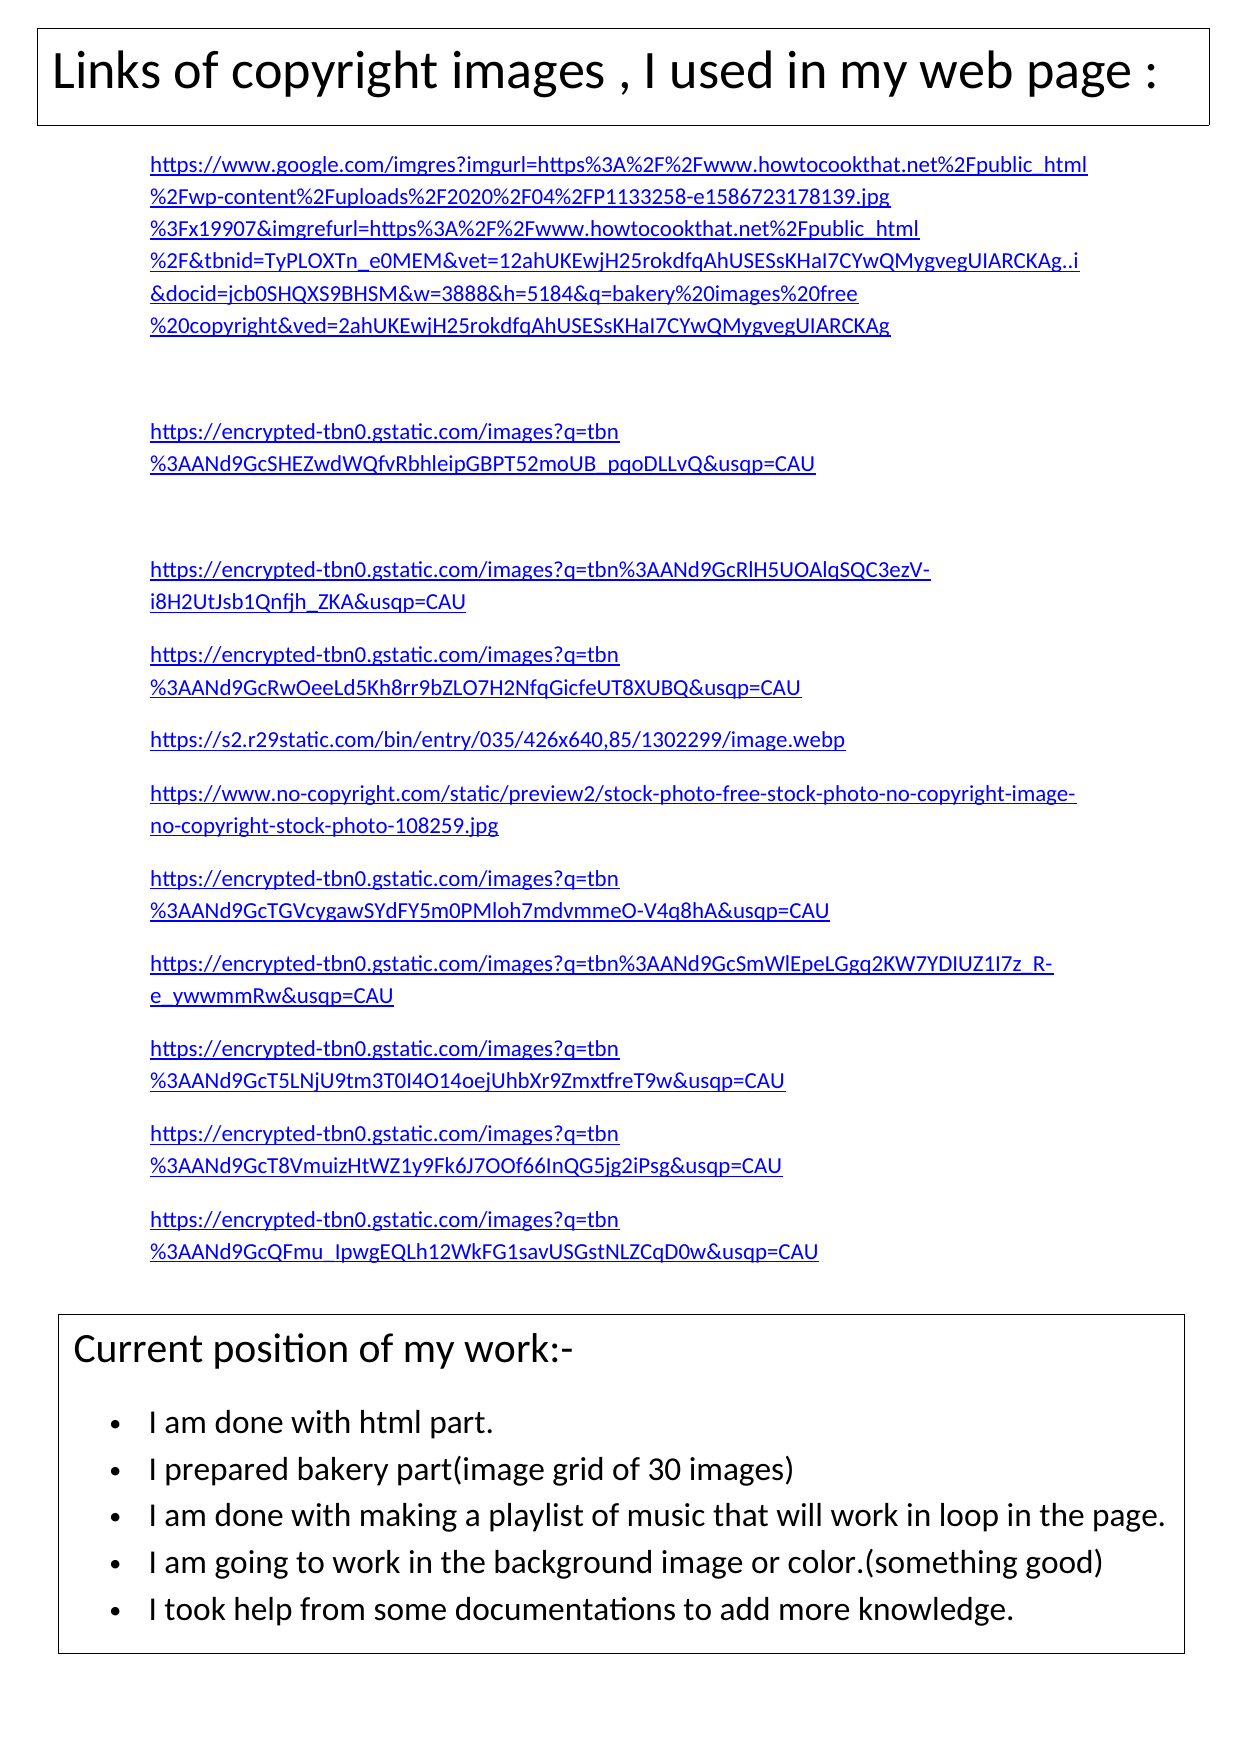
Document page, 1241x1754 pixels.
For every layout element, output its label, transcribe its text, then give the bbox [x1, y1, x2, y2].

text https://encrypted-tbn0.gstatic.com/images?q=tbn%3AANd9GcT8VmuizHtWZ1y9Fk6J7OOf66InQG5jg2iPsg&usqp=CAU [150, 1119, 1090, 1180]
text https://encrypted-tbn0.gstatic.com/images?q=tbn%3AANd9GcT5LNjU9tm3T0I4O14oejUhbXr9ZmxtfreT9w&usqp=CAU [150, 1034, 1090, 1094]
text https://www.no-copyright.com/static/preview2/stock-photo-free-stock-photo-no-copyright-image-no-copyright-stock-photo-108259.jpg [150, 779, 1090, 839]
text https://www.google.com/imgres?imgurl=https%3A%2F%2Fwww.howtocookthat.net%2Fpublic_html%2Fwp-content%2Fuploads%2F2020%2F04%2FP1133258-e1586723178139.jpg%3Fx19907&imgrefurl=https%3A%2F%2Fwww.howtocookthat.net%2Fpublic_html%2F&tbnid=TyPLOXTn_e0MEM&vet=12ahUKEwjH25rokdfqAhUSESsKHaI7CYwQMygvegUIARCKAg..i&docid=jcb0SHQXS9BHSM&w=3888&h=5184&q=bakery%20images%20free%20copyright&ved=2ahUKEwjH25rokdfqAhUSESsKHaI7CYwQMygvegUIARCKAg [150, 150, 1090, 339]
text https://encrypted-tbn0.gstatic.com/images?q=tbn%3AANd9GcTGVcygawSYdFY5m0PMloh7mdvmmeO-V4q8hA&usqp=CAU [150, 864, 1090, 924]
text https://encrypted-tbn0.gstatic.com/images?q=tbn%3AANd9GcRwOeeLd5Kh8rr9bZLO7H2NfqGicfeUT8XUBQ&usqp=CAU [150, 640, 1090, 701]
text https://encrypted-tbn0.gstatic.com/images?q=tbn%3AANd9GcSmWlEpeLGgq2KW7YDIUZ1I7z_R-e_ywwmmRw&usqp=CAU [150, 949, 1090, 1009]
text https://s2.r29static.com/bin/entry/035/426x640,85/1302299/image.webp [150, 726, 1090, 754]
list https://encrypted-tbn0.gstatic.com/images?q=tbn%3AANd9GcQFmu_IpwgEQLh12WkFG1savUSGstNLZCqD0w&usqp=CAU [150, 1205, 1090, 1265]
text https://encrypted-tbn0.gstatic.com/images?q=tbn%3AANd9GcRlH5UOAlqSQC3ezV-i8H2UtJsb1Qnfjh_ZKA&usqp=CAU [150, 555, 1090, 615]
text https://encrypted-tbn0.gstatic.com/images?q=tbn%3AANd9GcSHEZwdWQfvRbhleipGBPT52moUB_pqoDLLvQ&usqp=CAU [150, 417, 1090, 477]
